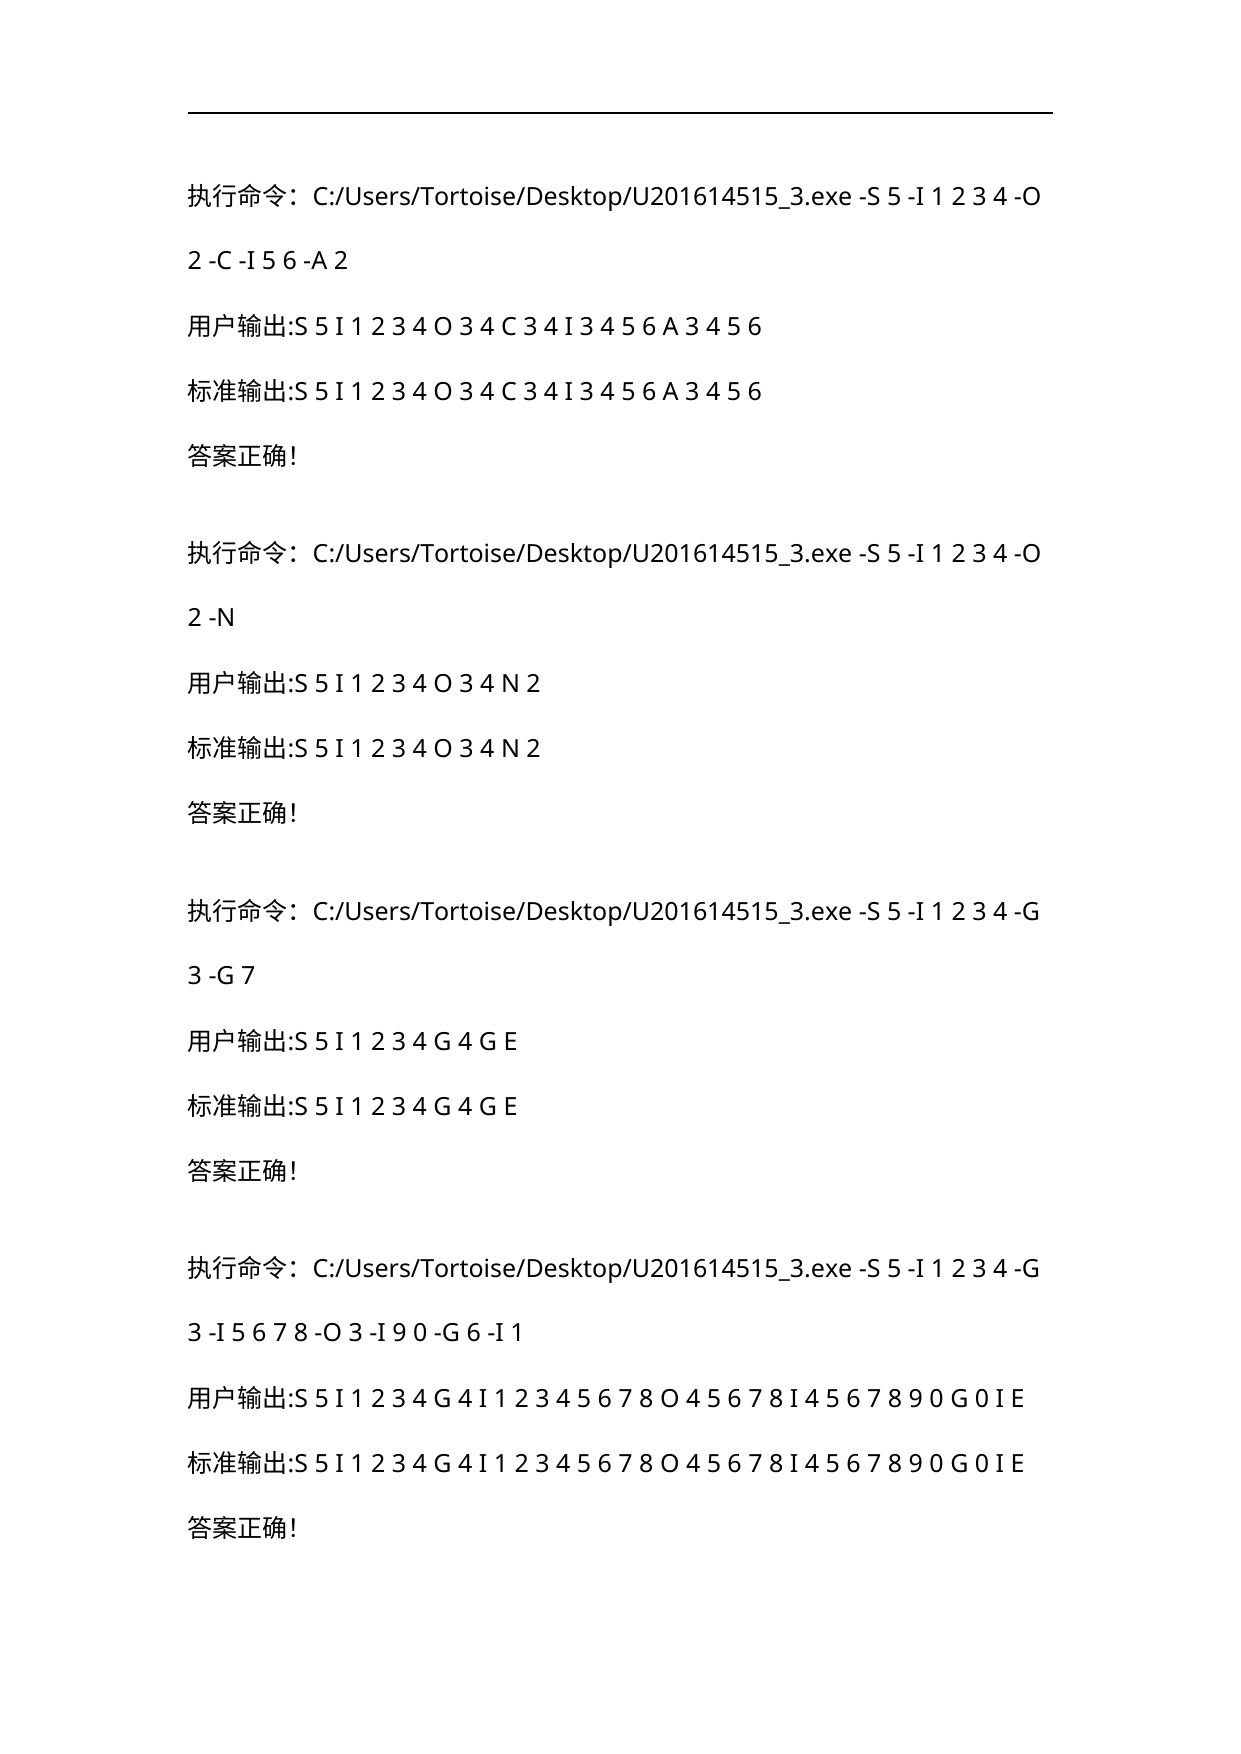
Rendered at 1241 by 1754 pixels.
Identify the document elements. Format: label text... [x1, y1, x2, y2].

text 标准输出:S 5 I 1 2 3 4 O 3 4 N 2 [187, 714, 1053, 779]
text 用户输出:S 5 I 1 2 3 4 O 3 4 N 2 [187, 649, 1053, 714]
text 用户输出:S 5 I 1 2 3 4 G 4 G E [187, 1007, 1053, 1072]
text 标准输出:S 5 I 1 2 3 4 O 3 4 C 3 4 I 3 4 5 6 A 3 4 5 6 [187, 357, 1053, 422]
text 用户输出:S 5 I 1 2 3 4 O 3 4 C 3 4 I 3 4 5 6 A 3 4 5 6 [187, 292, 1053, 357]
text 执行命令：C:/Users/Tortoise/Desktop/U201614515_3.exe -S 5 -I 1 2 3 4 -O 2 -N [187, 519, 1053, 649]
text 标准输出:S 5 I 1 2 3 4 G 4 I 1 2 3 4 5 6 7 8 O 4 5 6 7 8 I 4 5 6 7 8 9 0 G 0 I E [187, 1429, 1053, 1494]
text 执行命令：C:/Users/Tortoise/Desktop/U201614515_3.exe -S 5 -I 1 2 3 4 -G 3 -G 7 [187, 877, 1053, 1007]
text 答案正确！ [187, 1137, 1053, 1202]
text 答案正确！ [187, 422, 1053, 487]
text 用户输出:S 5 I 1 2 3 4 G 4 I 1 2 3 4 5 6 7 8 O 4 5 6 7 8 I 4 5 6 7 8 9 0 G 0 I E [187, 1364, 1053, 1429]
text 执行命令：C:/Users/Tortoise/Desktop/U201614515_3.exe -S 5 -I 1 2 3 4 -G 3 -I 5 6 7 8 -O 3 -I 9 0 -G 6 -I 1 [187, 1234, 1053, 1364]
text 执行命令：C:/Users/Tortoise/Desktop/U201614515_3.exe -S 5 -I 1 2 3 4 -O 2 -C -I 5 6 -A 2 [187, 162, 1053, 292]
text 答案正确！ [187, 1494, 1053, 1559]
text 答案正确！ [187, 779, 1053, 844]
text 标准输出:S 5 I 1 2 3 4 G 4 G E [187, 1072, 1053, 1137]
